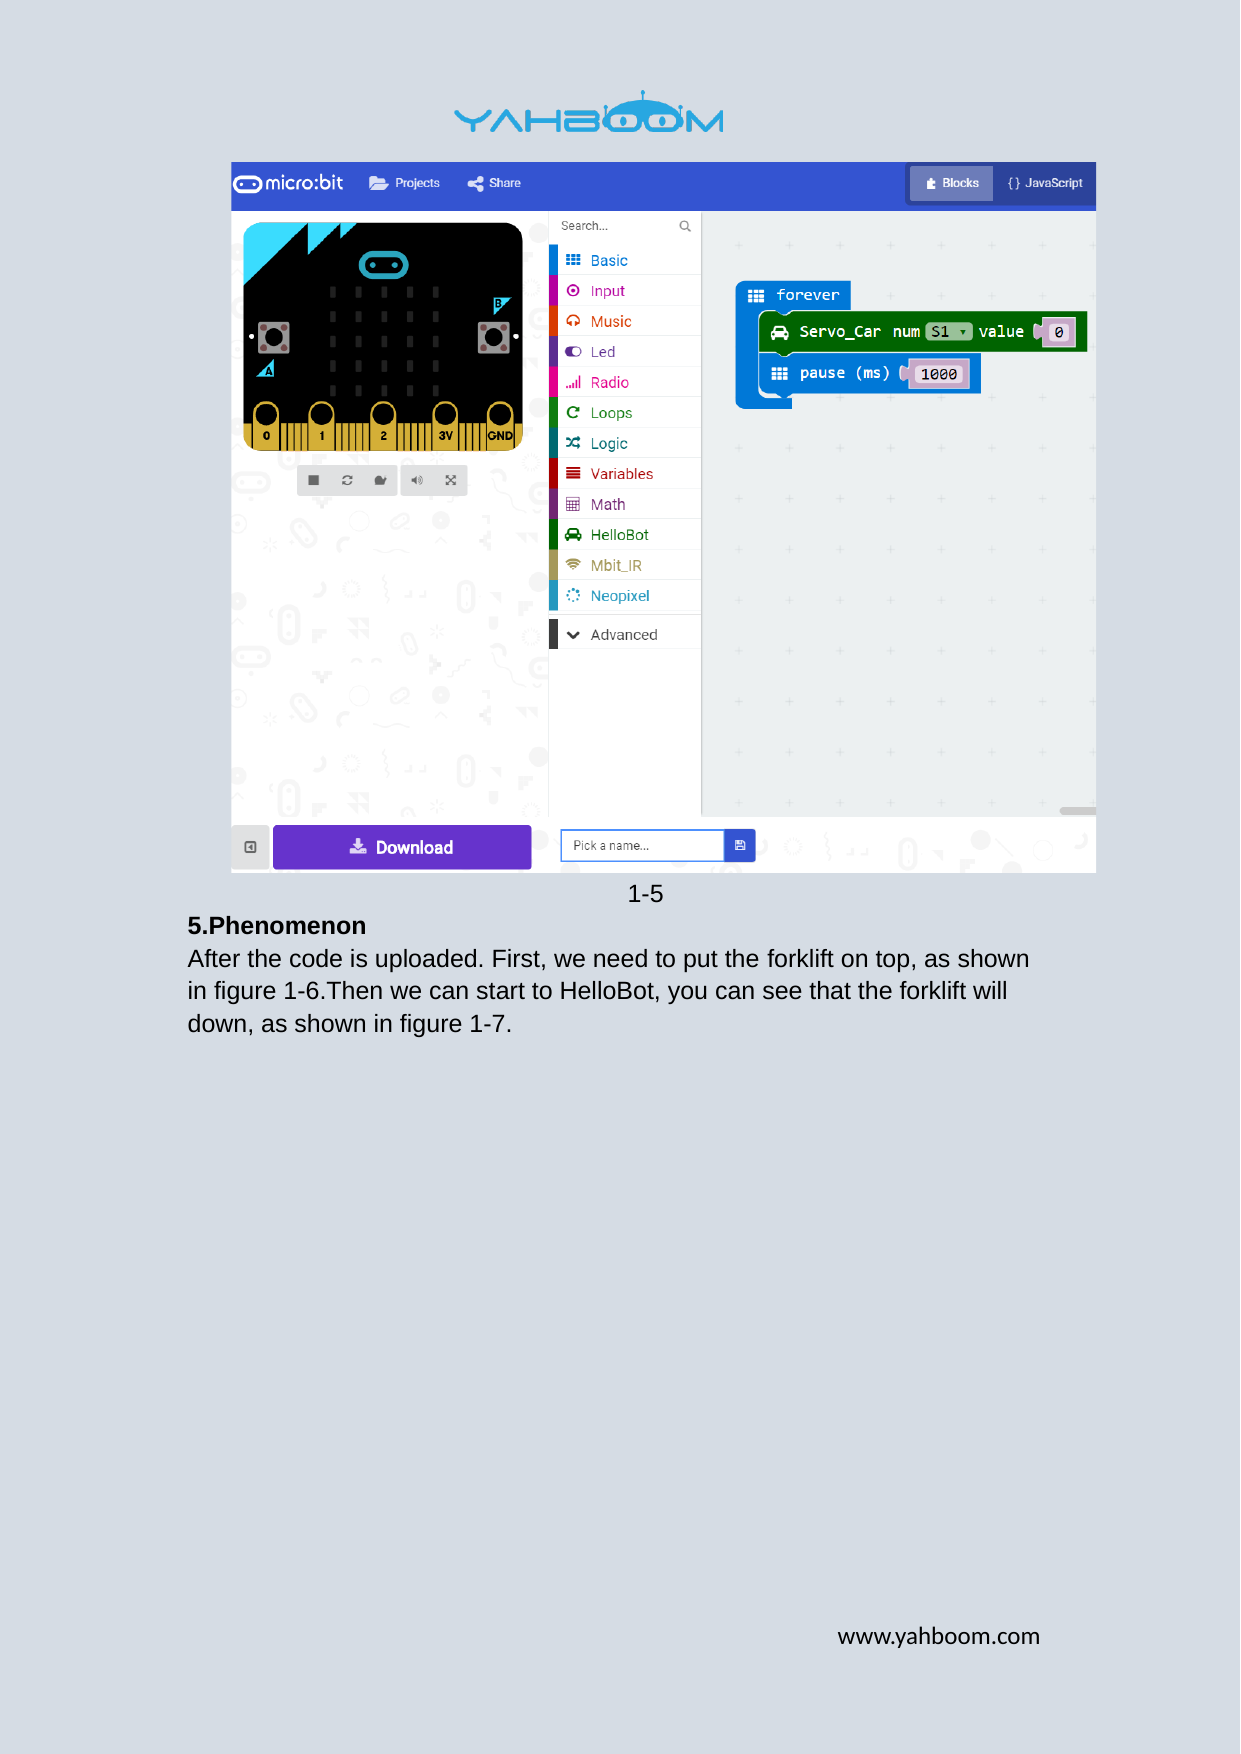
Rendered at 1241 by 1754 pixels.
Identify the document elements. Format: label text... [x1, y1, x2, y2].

picture [454, 90, 723, 132]
text 5.Phenomenon [187, 909, 1053, 942]
text After the code is uploaded. First, we need to put the forklift on top, as shown in figure 1-6.Then we can start to HelloBot, you can see that the forklift will down, as shown in figure 1-7. [187, 942, 1053, 1039]
text 1-5 [187, 877, 1053, 909]
picture [231, 162, 1097, 873]
